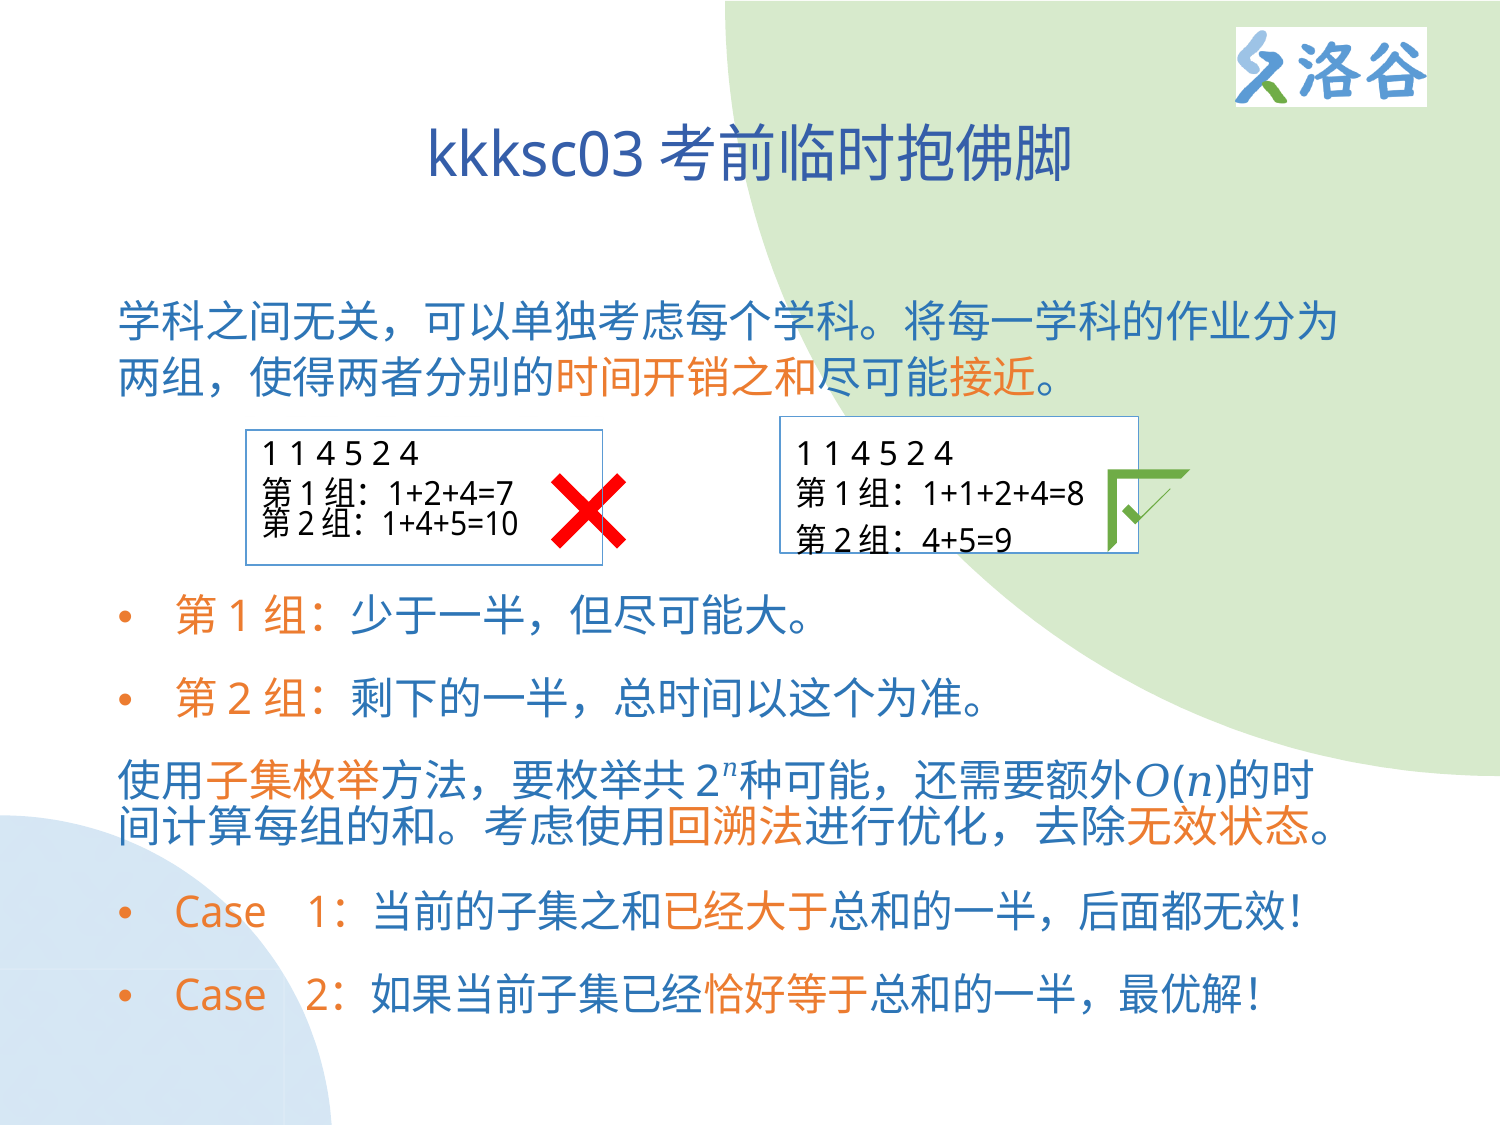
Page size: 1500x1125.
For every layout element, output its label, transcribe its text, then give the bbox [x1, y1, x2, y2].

text 使用子集枚举方法，要枚举共2𝑛种可能，还需要额外𝑂(𝑛)的时间计算每组的和。考虑使用回溯法进行优化，去除无效状态。 [118, 756, 1352, 855]
text 1 1 4 5 2 4 [795, 433, 1456, 473]
picture [0, 0, 1500, 1125]
text 学科之间无关，可以单独考虑每个学科。将每一学科的作业分为两组，使得两者分别的时间开销之和尽可能接近。 [118, 292, 1343, 406]
list Case 1：当前的子集之和已经大于总和的一半，后面都无效！ [117, 877, 1456, 941]
subtitle kkksc03考前临时抱佛脚 [43, 114, 1456, 192]
list 第 2 组：剩下的一半，总时间以这个为准。 [117, 663, 1456, 727]
list 第 1 组：少于一半，但尽可能大。 [117, 581, 1456, 644]
text 第1组：1+1+2+4=8 [795, 473, 1456, 513]
text 第2组：4+5=9 [795, 513, 1456, 562]
list Case 2：如果当前子集已经恰好等于总和的一半，最优解！ [117, 959, 1456, 1023]
picture [1235, 26, 1427, 107]
